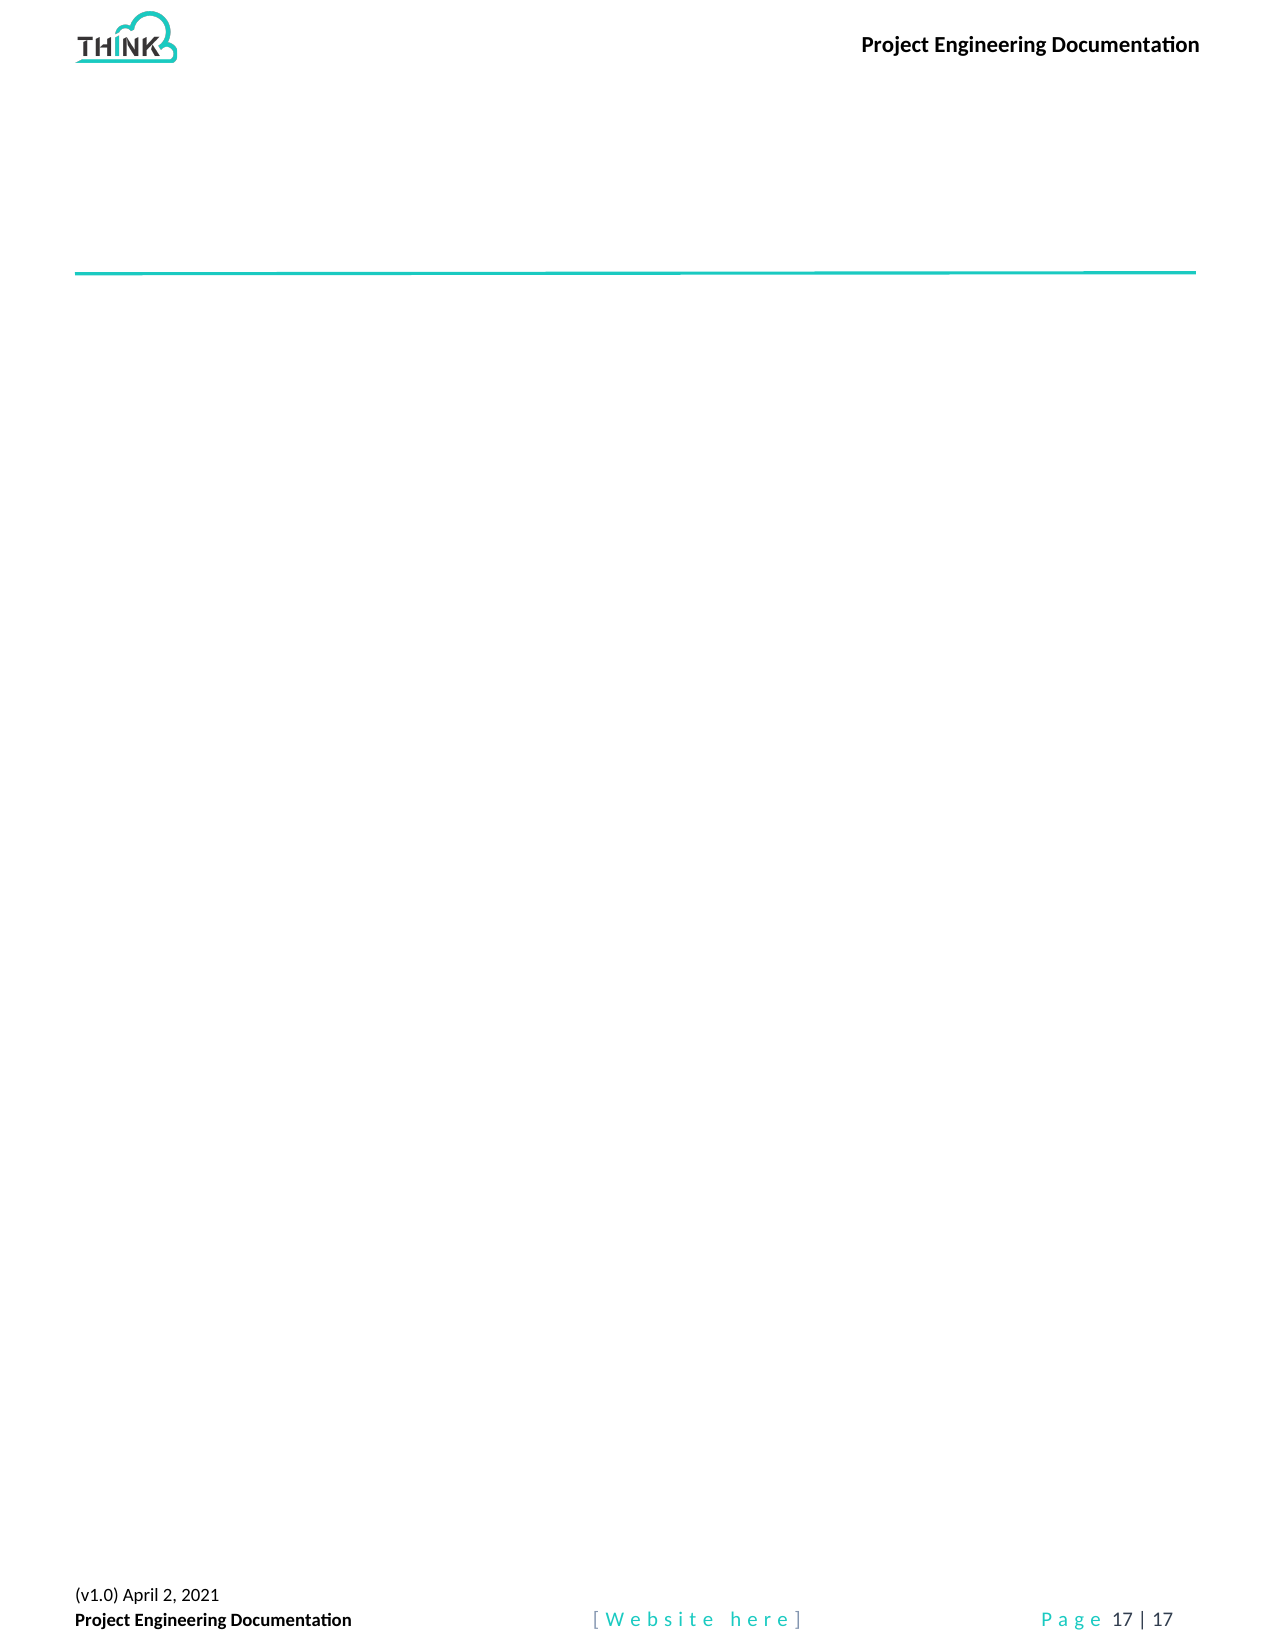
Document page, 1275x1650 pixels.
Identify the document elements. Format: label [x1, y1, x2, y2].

picture [75, 11, 178, 63]
